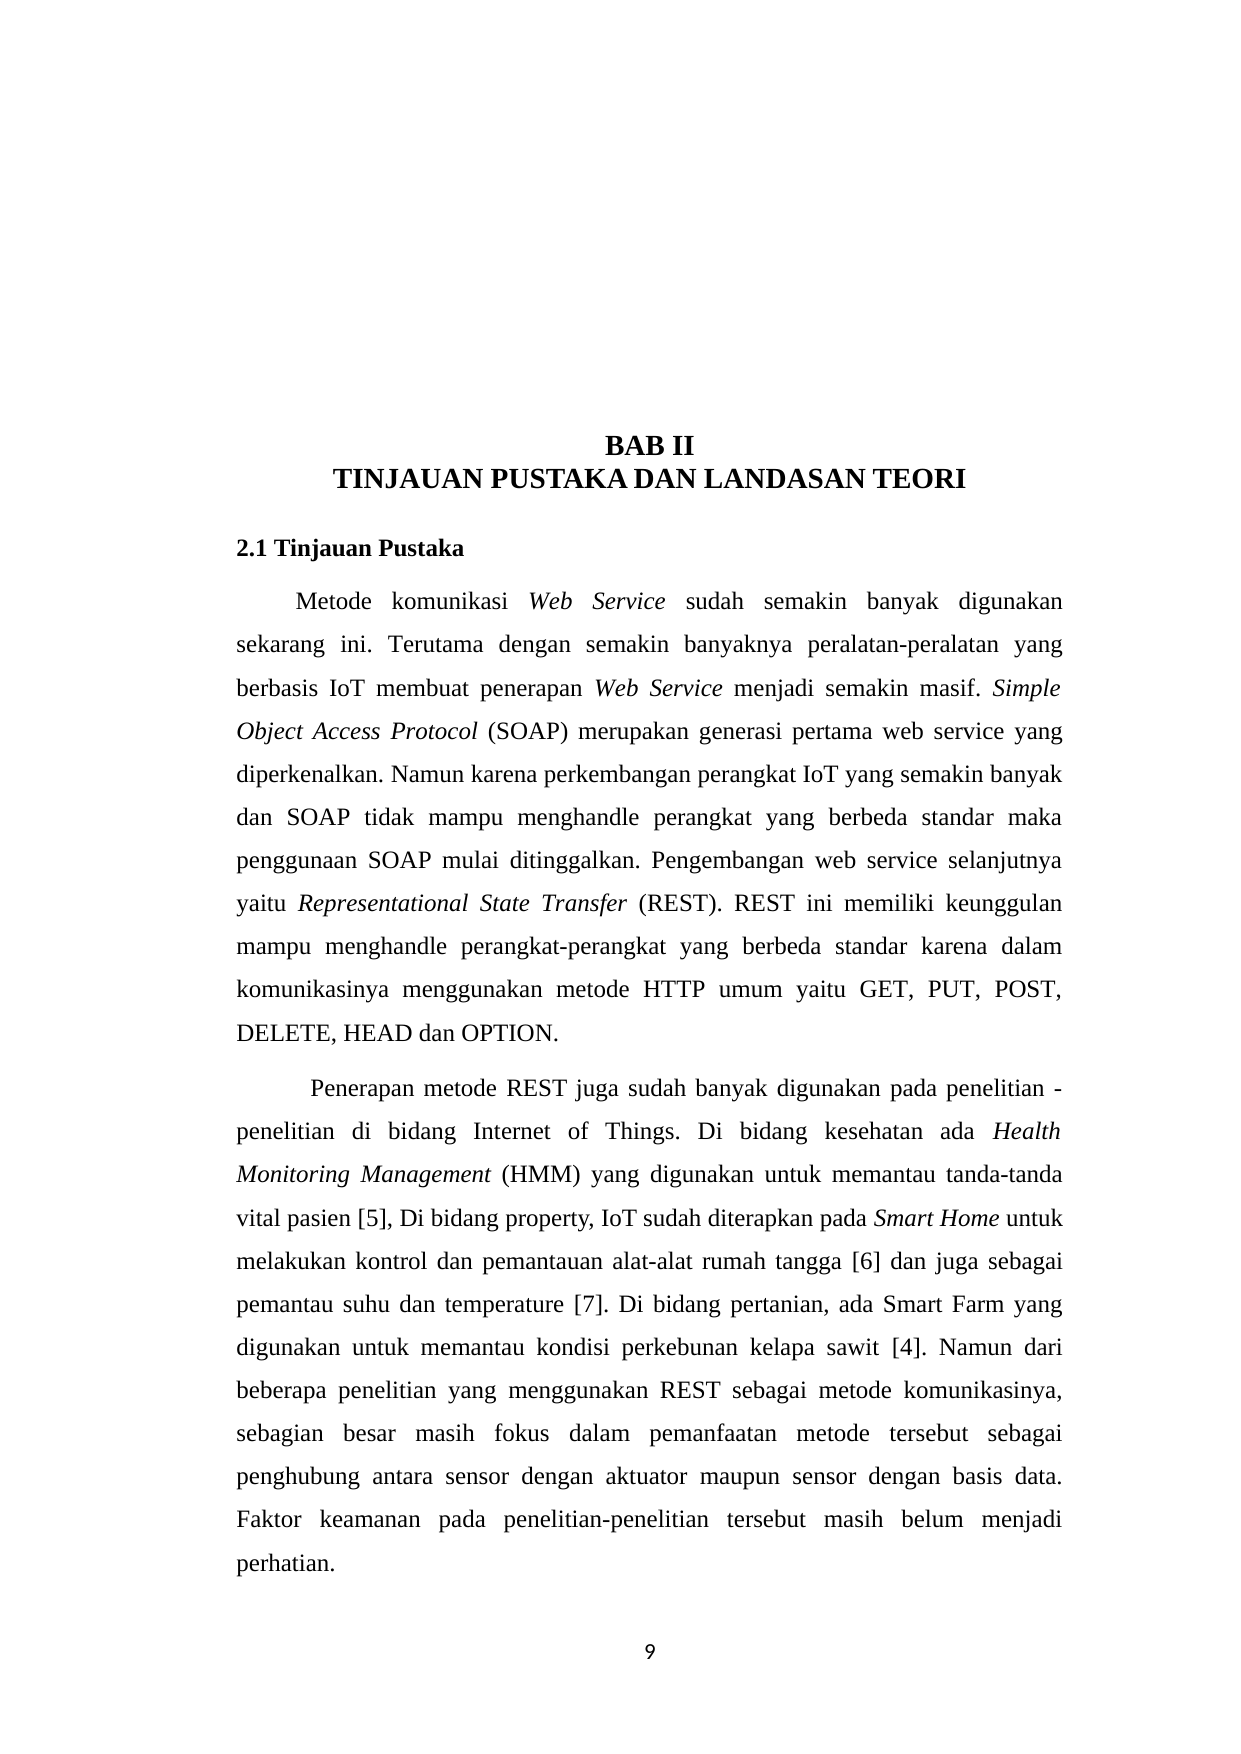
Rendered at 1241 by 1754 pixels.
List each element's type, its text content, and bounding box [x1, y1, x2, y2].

subtitle BAB II TINJAUAN PUSTAKA DAN LANDASAN TEORI [236, 428, 1063, 495]
text Penerapan metode REST juga sudah banyak digunakan pada penelitian - penelitian di bidang Internet of Things. Di bidang kesehatan ada Health Monitoring Management (HMM) yang digunakan untuk memantau tanda-tanda vital pasien [5], Di bidang property, IoT sudah diterapkan pada Smart Home untuk melakukan kontrol dan pemantauan alat-alat rumah tangga [6] dan juga sebagai pemantau suhu dan temperature [7]. Di bidang pertanian, ada Smart Farm yang digunakan untuk memantau kondisi perkebunan kelapa sawit [4]. Namun dari beberapa penelitian yang menggunakan REST sebagai metode komunikasinya, sebagian besar masih fokus dalam pemanfaatan metode tersebut sebagai penghubung antara sensor dengan aktuator maupun sensor dengan basis data. Faktor keamanan pada penelitian-penelitian tersebut masih belum menjadi perhatian. [236, 1073, 1063, 1576]
text Metode komunikasi Web Service sudah semakin banyak digunakan sekarang ini. Terutama dengan semakin banyaknya peralatan-peralatan yang berbasis IoT membuat penerapan Web Service menjadi semakin masif. Simple Object Access Protocol (SOAP) merupakan generasi pertama web service yang diperkenalkan. Namun karena perkembangan perangkat IoT yang semakin banyak dan SOAP tidak mampu menghandle perangkat yang berbeda standar maka penggunaan SOAP mulai ditinggalkan. Pengembangan web service selanjutnya yaitu Representational State Transfer (REST). REST ini memiliki keunggulan mampu menghandle perangkat-perangkat yang berbeda standar karena dalam komunikasinya menggunakan metode HTTP umum yaitu GET, PUT, POST, DELETE, HEAD dan OPTION. [236, 586, 1063, 1046]
subtitle 2.1 Tinjauan Pustaka [236, 533, 1063, 561]
